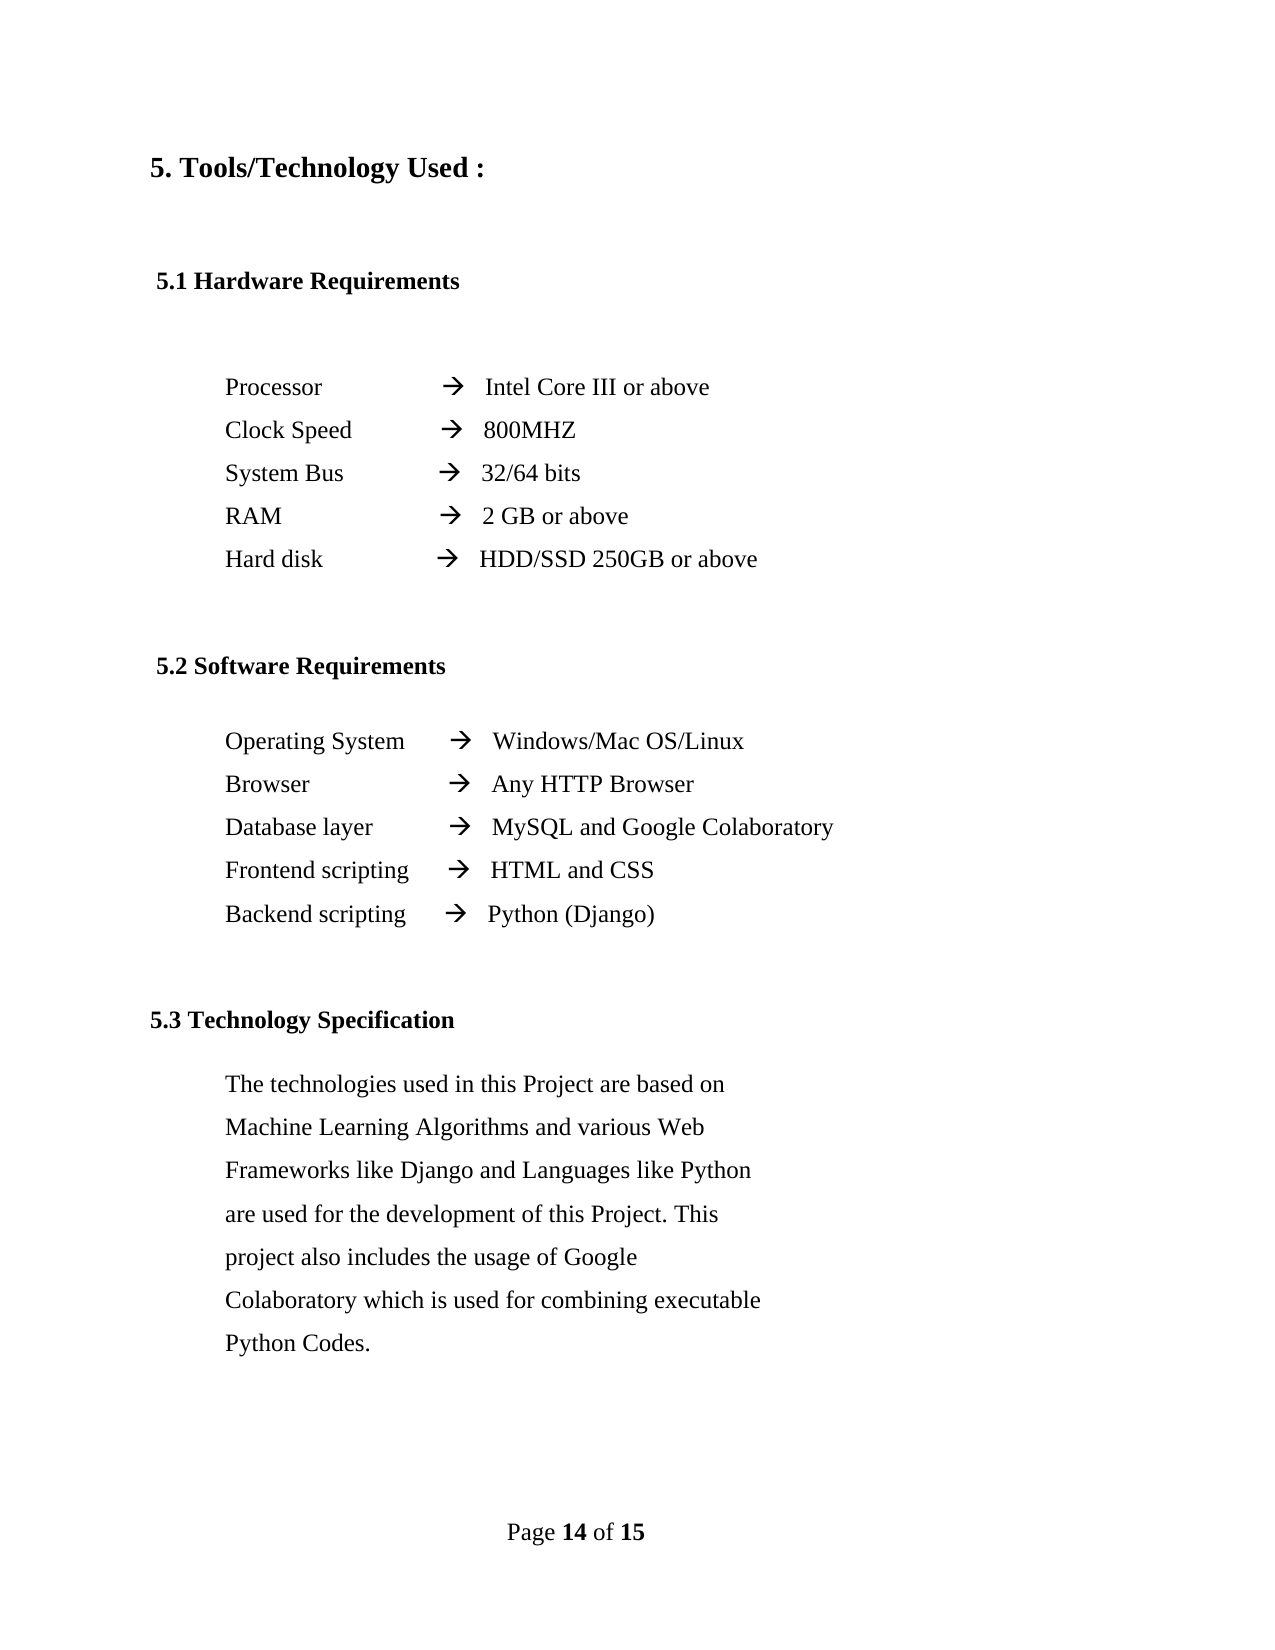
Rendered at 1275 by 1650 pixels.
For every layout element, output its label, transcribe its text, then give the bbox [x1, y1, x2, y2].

title 5.2 Software Requirements [150, 651, 1121, 680]
title Frontend scripting HTML and CSS [187, 856, 1121, 884]
title 5.1 Hardware Requirements [150, 266, 1121, 295]
title Hard disk HDD/SSD 250GB or above [187, 544, 1121, 573]
title Backend scripting Python (Django) [187, 899, 1121, 927]
title Database layer MySQL and Google Colaboratory [187, 812, 1121, 841]
title Clock Speed 800MHZ [187, 415, 1121, 444]
text 5. Tools/Technology Used : [150, 150, 1121, 183]
text The technologies used in this Project are based on Machine Learning Algorithms and various Web Frameworks like Django and Languages like Python are used for the development of this Project. This project also includes the usage of Google Colaboratory which is used for combining executable Python Codes. [225, 1069, 774, 1357]
title RAM 2 GB or above [187, 501, 1121, 530]
title Operating System Windows/Mac OS/Linux [187, 726, 1121, 755]
title Processor Intel Core III or above [187, 372, 1121, 401]
title Browser Any HTTP Browser [187, 769, 1121, 798]
text 5.3 Technology Specification [150, 1006, 774, 1034]
title System Bus 32/64 bits [187, 458, 1121, 487]
